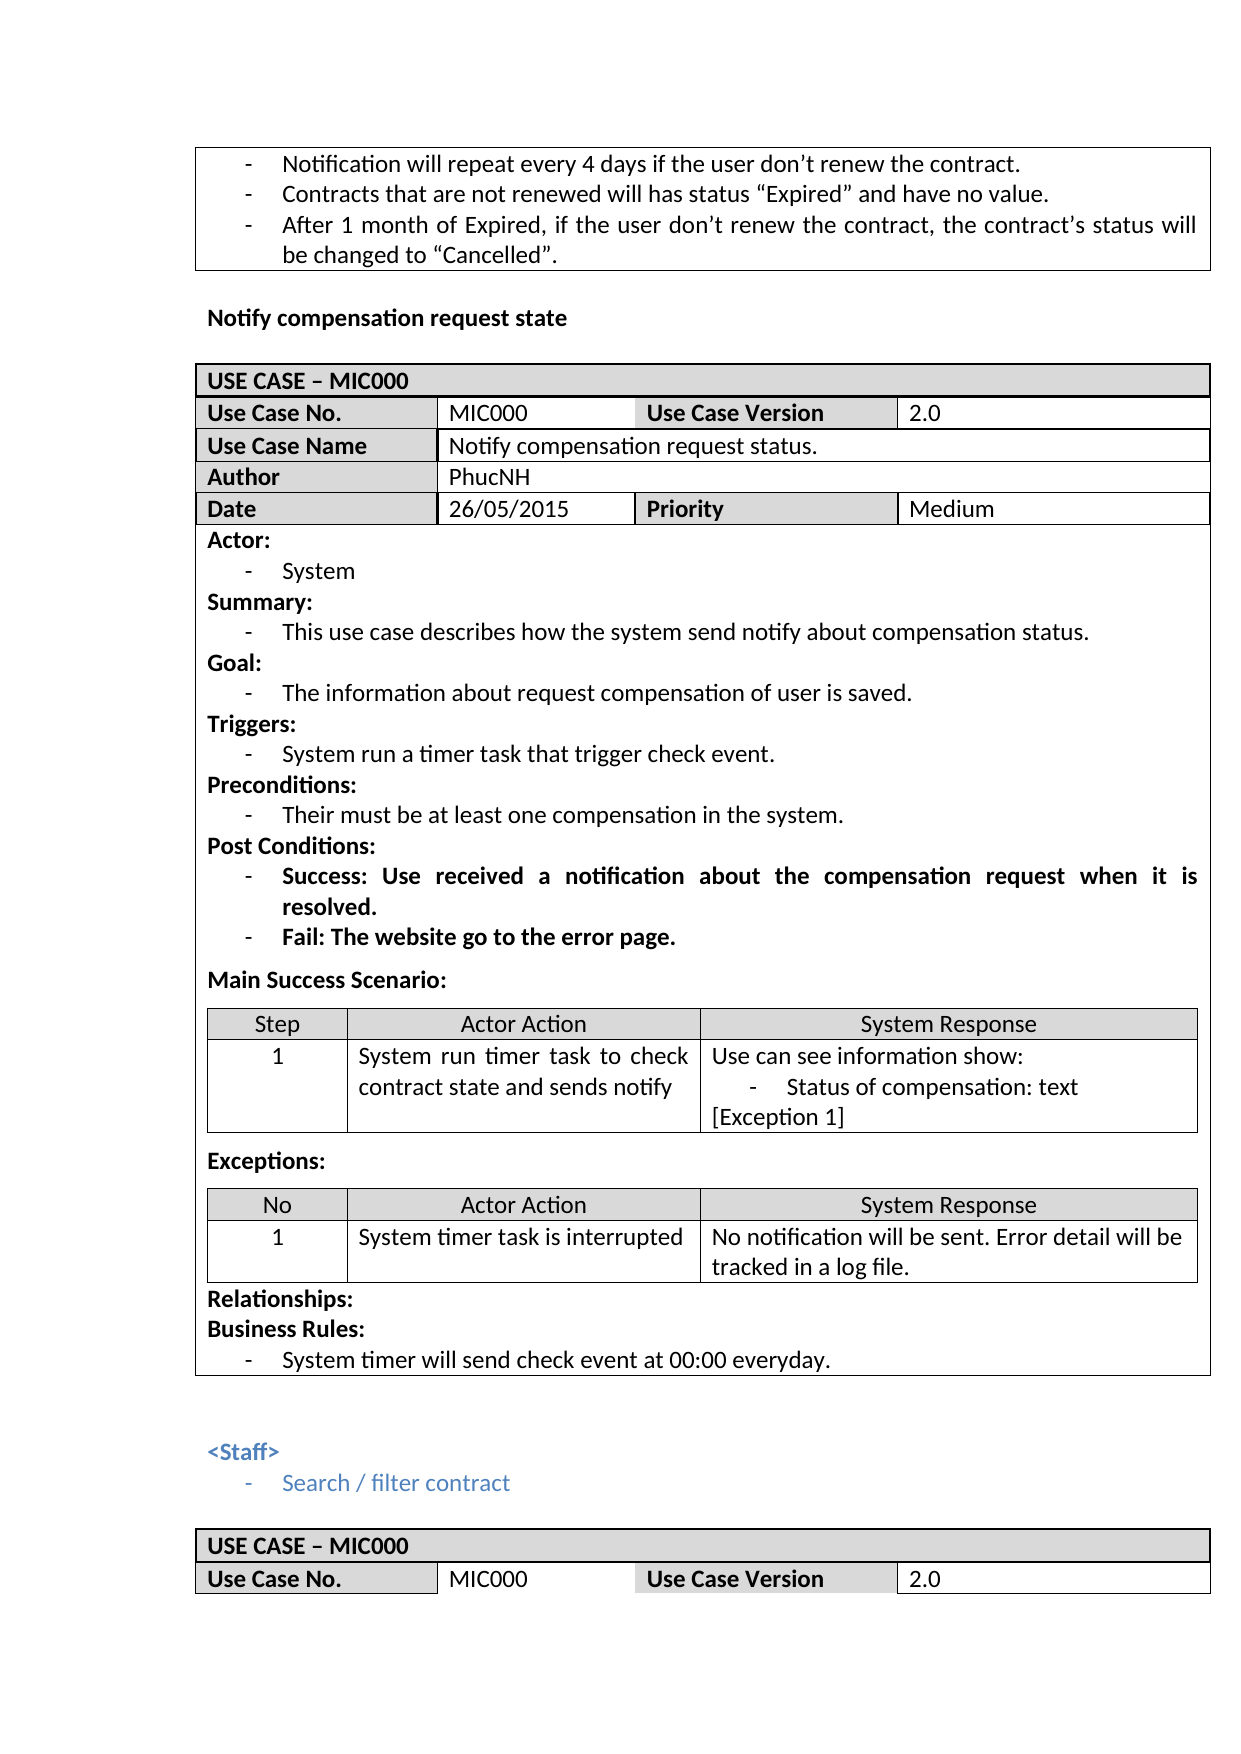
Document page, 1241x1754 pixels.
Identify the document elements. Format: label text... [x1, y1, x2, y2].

table_cell Priority [636, 493, 897, 524]
table_cell Use Case No. [196, 1563, 437, 1593]
text Notify compensation request state [207, 302, 1122, 332]
table_cell 2.0 [898, 398, 1210, 428]
table_cell MIC000 [438, 1563, 635, 1593]
table_cell Date [197, 493, 436, 524]
table_cell Medium [899, 493, 1209, 524]
table_cell Author [196, 462, 437, 492]
table_header USE CASE – MIC000 [197, 1530, 1209, 1561]
table_header USE CASE – MIC000 [197, 365, 1209, 395]
text <Staff> [207, 1437, 1122, 1467]
table_cell Use Case Version [635, 398, 897, 428]
list Search / filter contract [244, 1467, 1122, 1498]
table_cell 2.0 [898, 1563, 1210, 1593]
table_cell PhucNH [438, 462, 1210, 492]
table_cell MIC000 [438, 398, 635, 428]
table_cell Notify compensation request status. [439, 430, 1209, 461]
table_cell 26/05/2015 [439, 493, 634, 524]
table_cell Use Case Name [197, 429, 436, 461]
table_cell Actor: System Summary: This use case describes how the system send notify about compensation status. Goal: The information about request compensation of user is saved. Triggers: System run a timer task that trigger check event. Preconditions: Their must be at least one compensation in the system. Post Conditions: Success: Use received a notification about the compensation request when it is resolved. Fail: The website go to the error page. Main Success Scenario: Exceptions: Relationships: Business Rules: System timer will send check event at 00:00 everyday. [196, 525, 1210, 1374]
table_cell Use Case No. [196, 398, 437, 428]
table_cell Use Case Version [635, 1563, 897, 1593]
